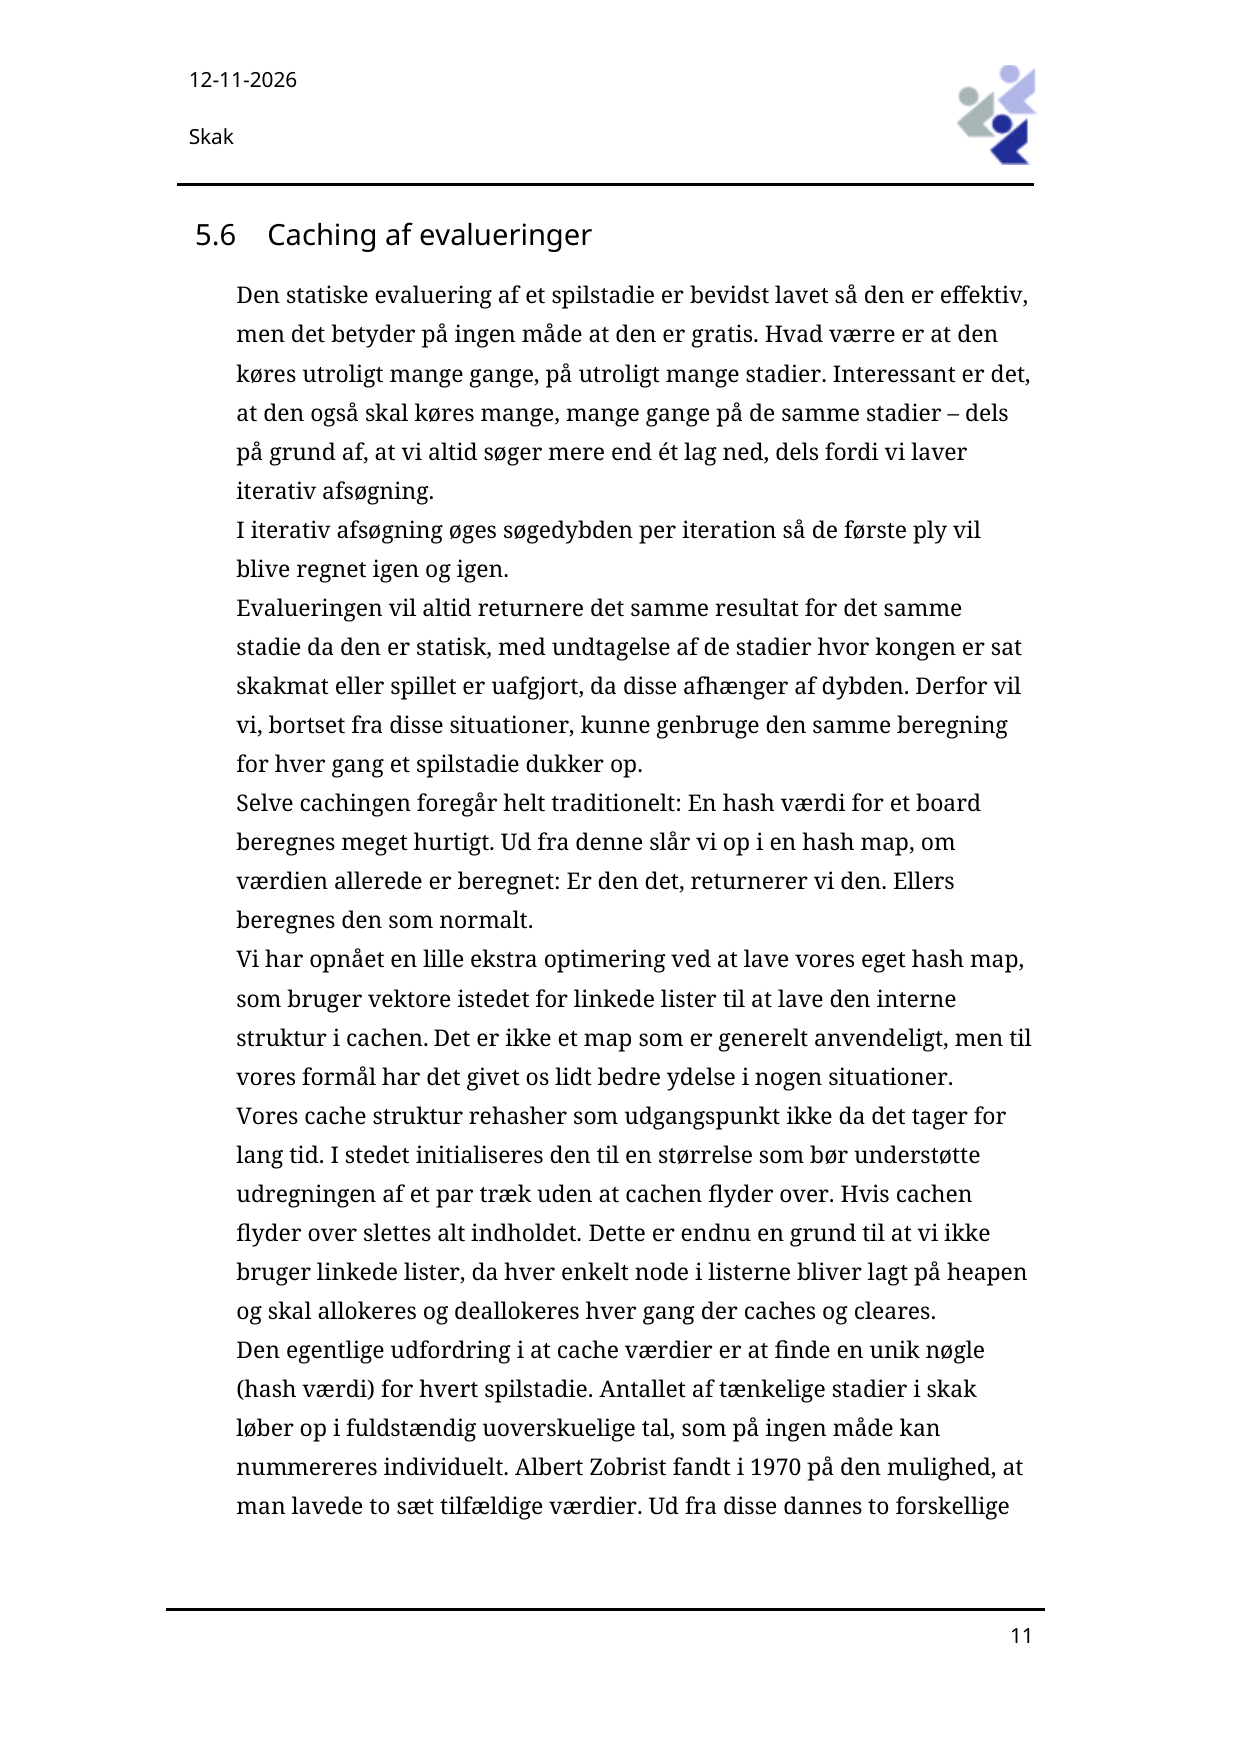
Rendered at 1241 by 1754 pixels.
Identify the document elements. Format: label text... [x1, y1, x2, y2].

text Den statiske evaluering af et spilstadie er bevidst lavet så den er effektiv, men det betyder på ingen måde at den er gratis. Hvad værre er at den køres utroligt mange gange, på utroligt mange stadier. Interessant er det, at den også skal køres mange, mange gange på de samme stadier – dels på grund af, at vi altid søger mere end ét lag ned, dels fordi vi laver iterativ afsøgning. [236, 279, 1033, 506]
picture [956, 65, 1038, 165]
text Vi har opnået en lille ekstra optimering ved at lave vores eget hash map, som bruger vektore istedet for linkede lister til at lave den interne struktur i cachen. Det er ikke et map som er generelt anvendeligt, men til vores formål har det givet os lidt bedre ydelse i nogen situationer. [236, 943, 1033, 1092]
text Vores cache struktur rehasher som udgangspunkt ikke da det tager for lang tid. I stedet initialiseres den til en størrelse som bør understøtte udregningen af et par træk uden at cachen flyder over. Hvis cachen flyder over slettes alt indholdet. Dette er endnu en grund til at vi ikke bruger linkede lister, da hver enkelt node i listerne bliver lagt på heapen og skal allokeres og deallokeres hver gang der caches og cleares. [236, 1100, 1033, 1326]
text I iterativ afsøgning øges søgedybden per iteration så de første ply vil blive regnet igen og igen. [236, 514, 1033, 584]
text Selve cachingen foregår helt traditionelt: En hash værdi for et board beregnes meget hurtigt. Ud fra denne slår vi op i en hash map, om værdien allerede er beregnet: Er den det, returnerer vi den. Ellers beregnes den som normalt. [236, 787, 1033, 936]
subtitle Caching af evalueringer [189, 215, 1033, 254]
text Evalueringen vil altid returnere det samme resultat for det samme stadie da den er statisk, med undtagelse af de stadier hvor kongen er sat skakmat eller spillet er uafgjort, da disse afhænger af dybden. Derfor vil vi, bortset fra disse situationer, kunne genbruge den samme beregning for hver gang et spilstadie dukker op. [236, 592, 1033, 779]
